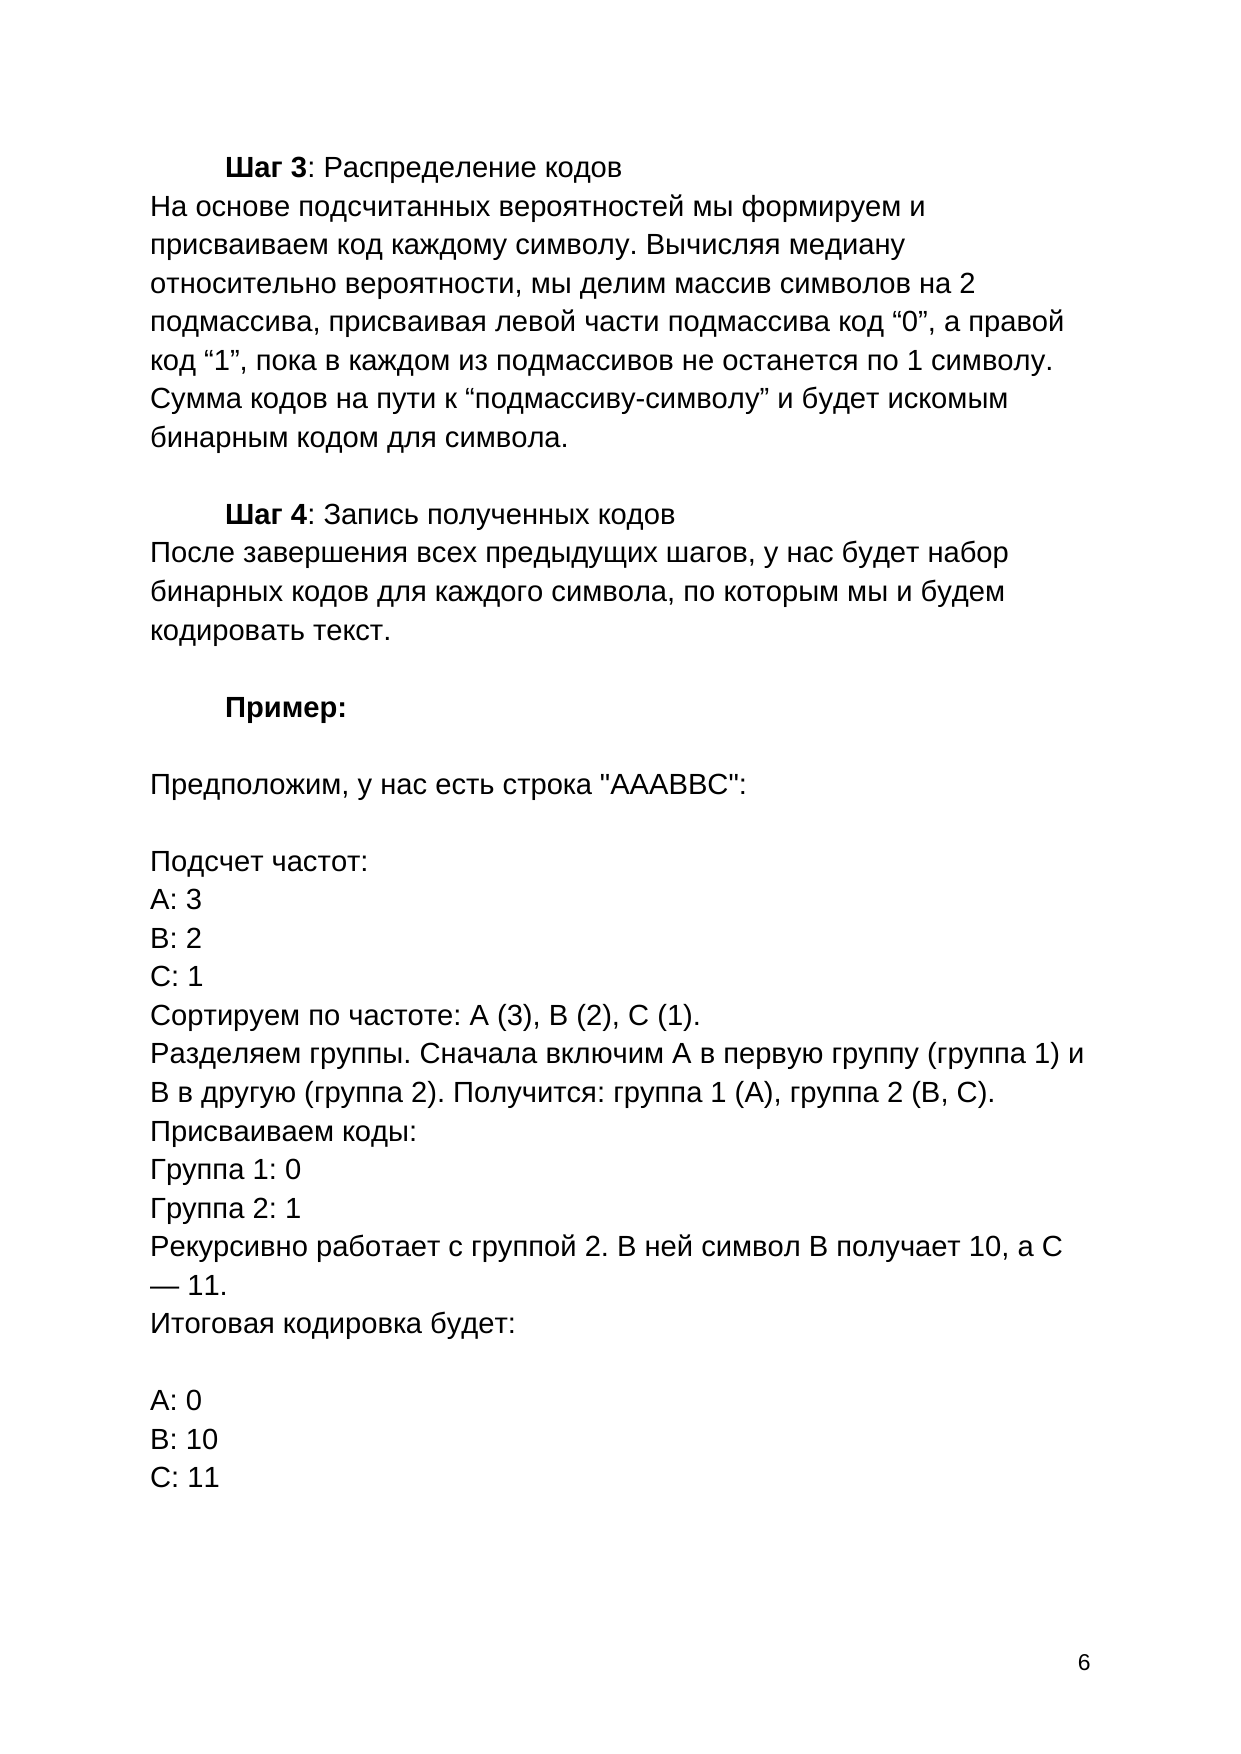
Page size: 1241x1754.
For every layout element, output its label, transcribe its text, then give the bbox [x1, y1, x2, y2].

text Рекурсивно работает с группой 2. В ней символ B получает 10, а C — 11. [150, 1229, 1090, 1301]
text Предположим, у нас есть строка "AAABBC": [150, 767, 1090, 800]
text B: 2 [150, 921, 1090, 954]
text Сортируем по частоте: A (3), B (2), C (1). [150, 998, 1090, 1031]
text Разделяем группы. Сначала включим A в первую группу (группа 1) и B в другую (группа 2). Получится: группа 1 (A), группа 2 (B, C). [150, 1036, 1090, 1108]
text B: 10 [150, 1422, 1090, 1455]
text После завершения всех предыдущих шагов, у нас будет набор бинарных кодов для каждого символа, по которым мы и будем кодировать текст. [150, 535, 1090, 646]
text Пример: [150, 689, 1090, 723]
text C: 11 [150, 1460, 1090, 1494]
text Группа 2: 1 [150, 1191, 1090, 1224]
text Шаг 4: Запись полученных кодов [150, 497, 1090, 530]
text Итоговая кодировка будет: [150, 1306, 1090, 1340]
text Шаг 3: Распределение кодов [150, 150, 1090, 183]
text На основе подсчитанных вероятностей мы формируем и присваиваем код каждому символу. Вычисляя медиану относительно вероятности, мы делим массив символов на 2 подмассива, присваивая левой части подмассива код “0”, а правой код “1”, пока в каждом из подмассивов не останется по 1 символу. Сумма кодов на пути к “подмассиву-символу” и будет искомым бинарным кодом для символа. [150, 188, 1090, 453]
text Группа 1: 0 [150, 1152, 1090, 1186]
text Подсчет частот: [150, 844, 1090, 877]
text A: 0 [150, 1383, 1090, 1417]
text C: 1 [150, 959, 1090, 993]
text Присваиваем коды: [150, 1113, 1090, 1147]
text A: 3 [150, 882, 1090, 916]
